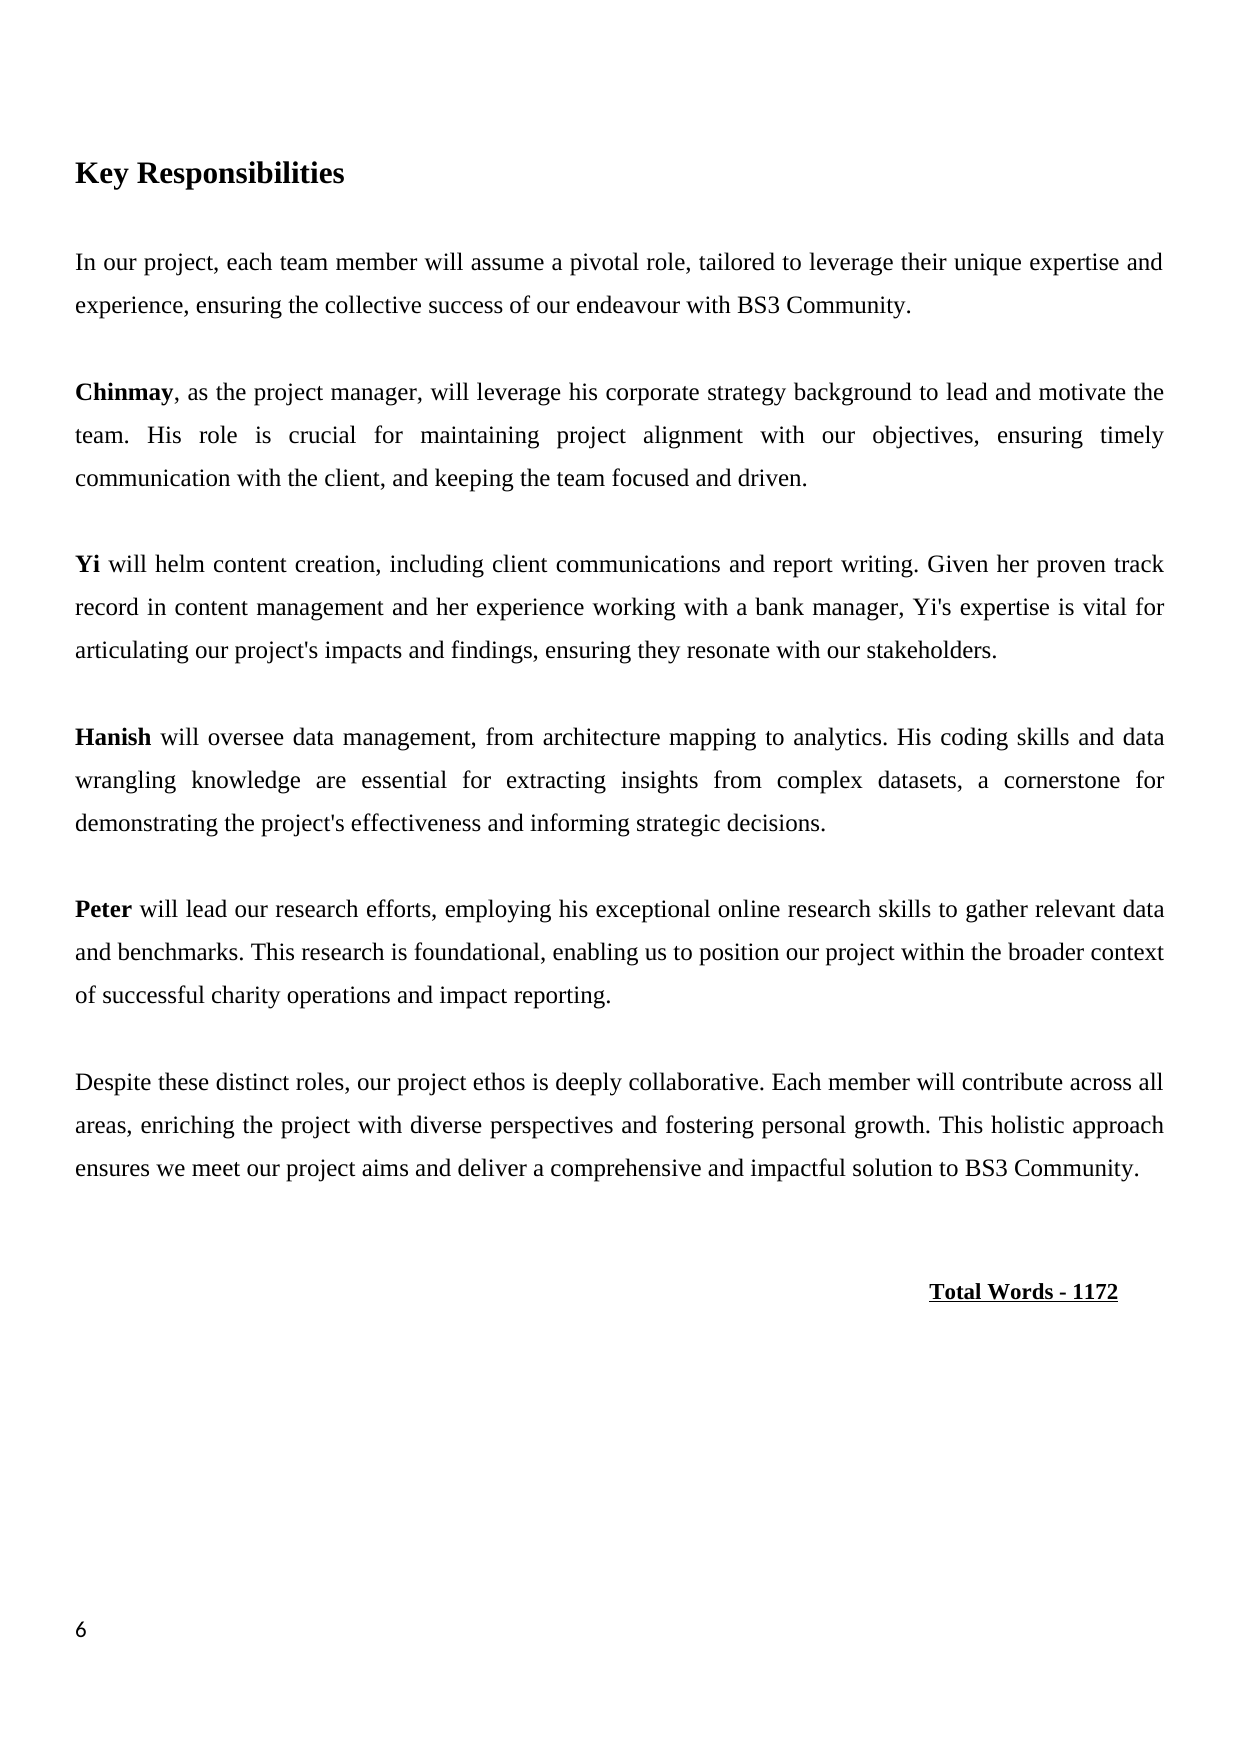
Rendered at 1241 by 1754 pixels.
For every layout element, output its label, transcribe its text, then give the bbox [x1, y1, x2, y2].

text Hanish will oversee data management, from architecture mapping to analytics. His coding skills and data wrangling knowledge are essential for extracting insights from complex datasets, a cornerstone for demonstrating the project's effectiveness and informing strategic decisions. [75, 722, 1165, 837]
text Yi will helm content creation, including client communications and report writing. Given her proven track record in content management and her experience working with a bank manager, Yi's expertise is vital for articulating our project's impacts and findings, ensuring they resonate with our stakeholders. [75, 549, 1165, 664]
subtitle Key Responsibilities [75, 154, 1164, 190]
text Despite these distinct roles, our project ethos is deeply collaborative. Each member will contribute across all areas, enriching the project with diverse perspectives and fostering personal growth. This holistic approach ensures we meet our project aims and deliver a comprehensive and impactful solution to BS3 Community. [75, 1067, 1165, 1182]
text In our project, each team member will assume a pivotal role, tailored to leverage their unique expertise and experience, ensuring the collective success of our endeavour with BS3 Community. [75, 247, 1165, 319]
text Total Words - 1172 [75, 1278, 1165, 1304]
text Peter will lead our research efforts, employing his exceptional online research skills to gather relevant data and benchmarks. This research is foundational, enabling us to position our project within the broader context of successful charity operations and impact reporting. [75, 894, 1165, 1009]
text Chinmay, as the project manager, will leverage his corporate strategy background to lead and motivate the team. His role is crucial for maintaining project alignment with our objectives, ensuring timely communication with the client, and keeping the team focused and driven. [75, 377, 1165, 492]
